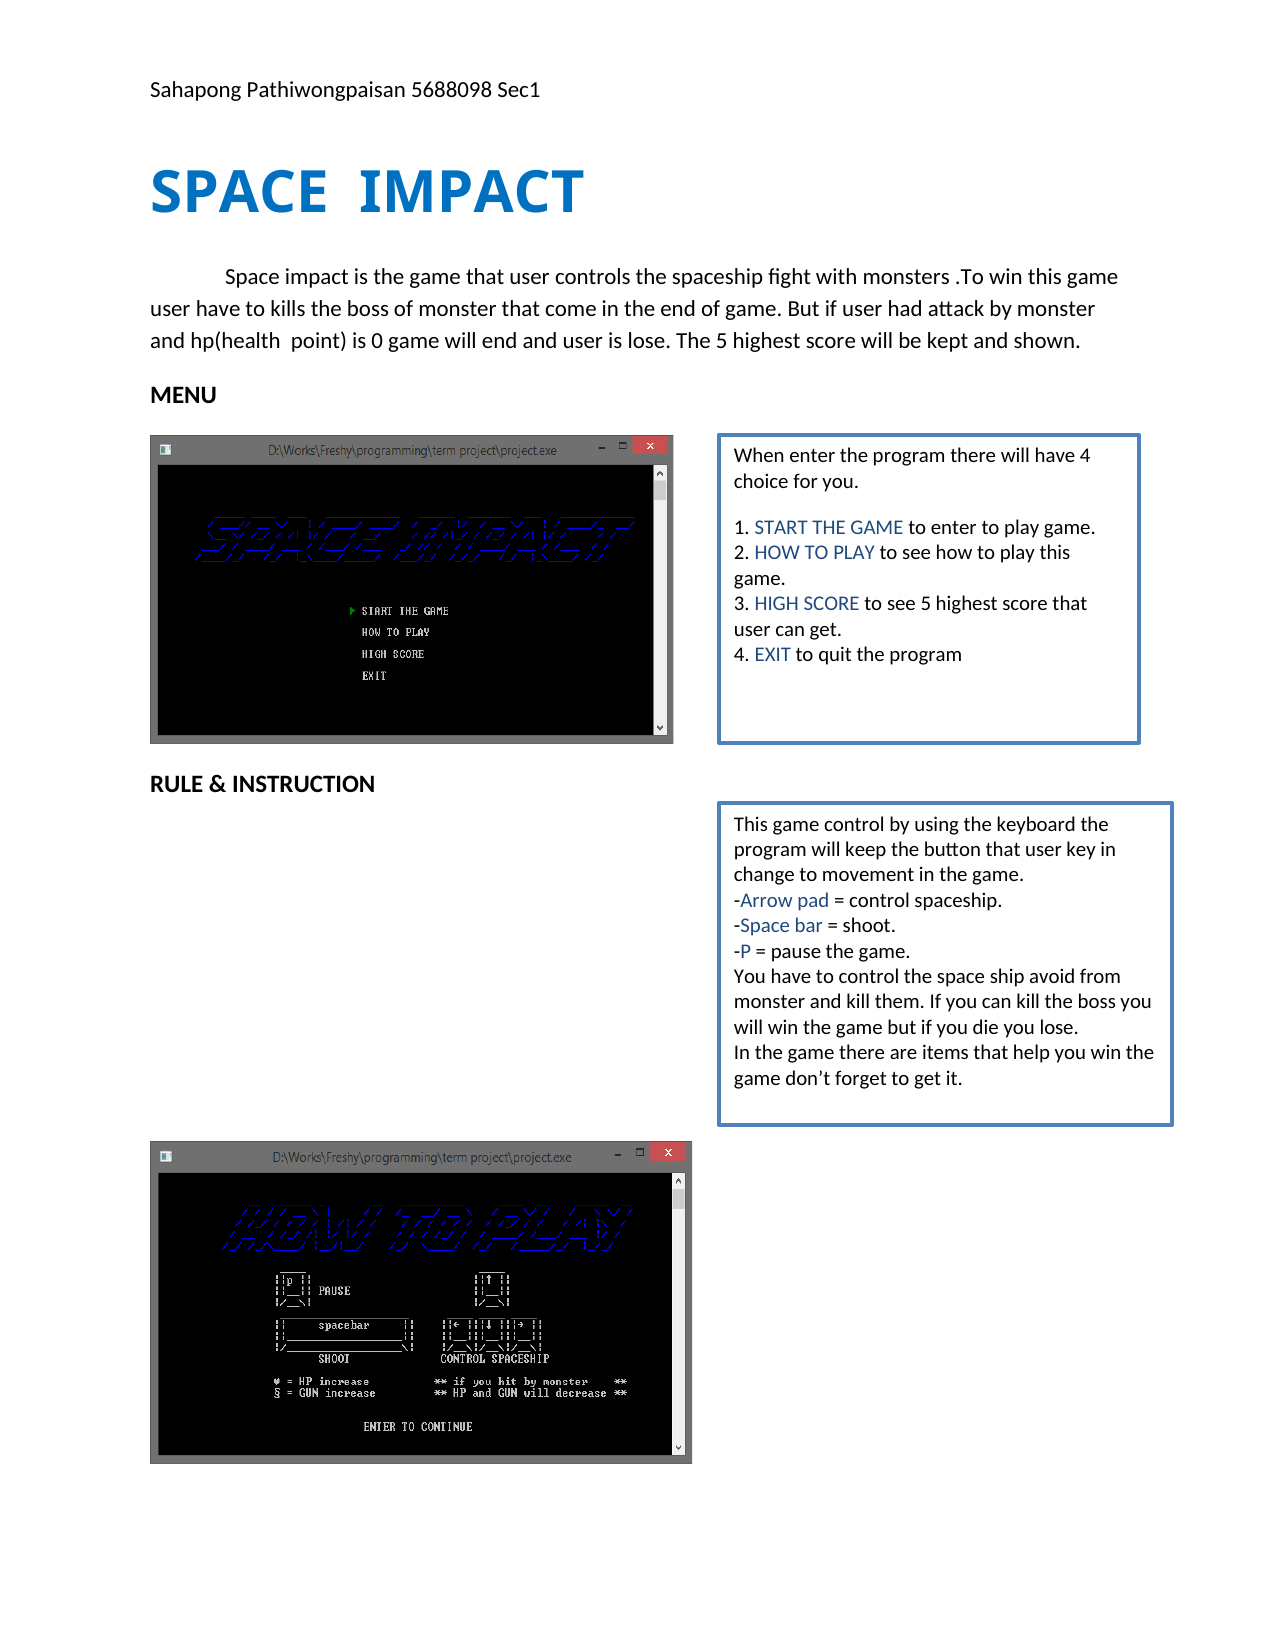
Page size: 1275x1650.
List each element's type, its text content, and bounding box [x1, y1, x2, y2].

text MENU [150, 379, 1125, 410]
text Space impact is the game that user controls the spaceship fight with monsters .To win this game user have to kills the boss of monster that come in the end of game. But if user had attack by monster and hp(health point) is 0 game will end and user is lose. The 5 highest score will be kept and shown. [150, 262, 1125, 354]
picture [150, 1141, 693, 1464]
text SPACE IMPACT [150, 150, 1125, 229]
picture [150, 435, 674, 744]
